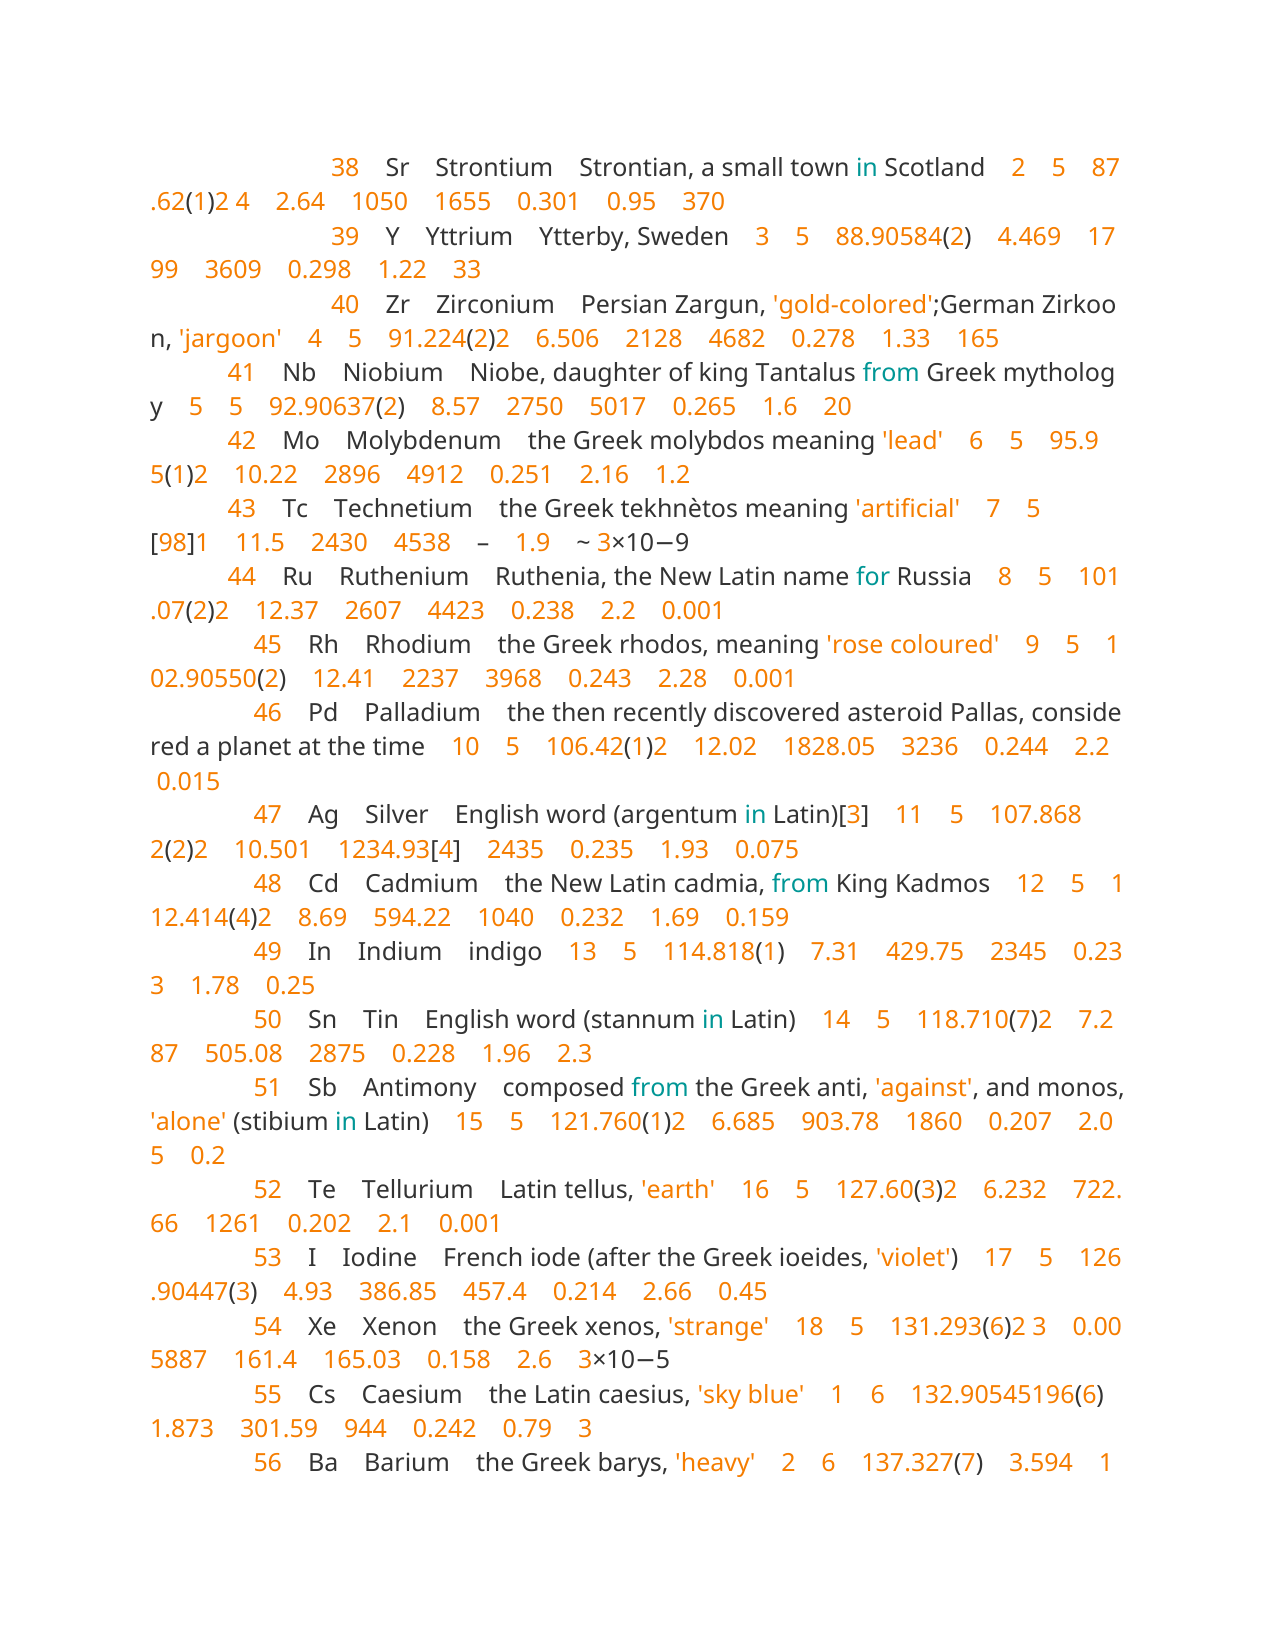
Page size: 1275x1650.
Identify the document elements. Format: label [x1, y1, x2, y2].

text [150, 150, 1125, 1478]
